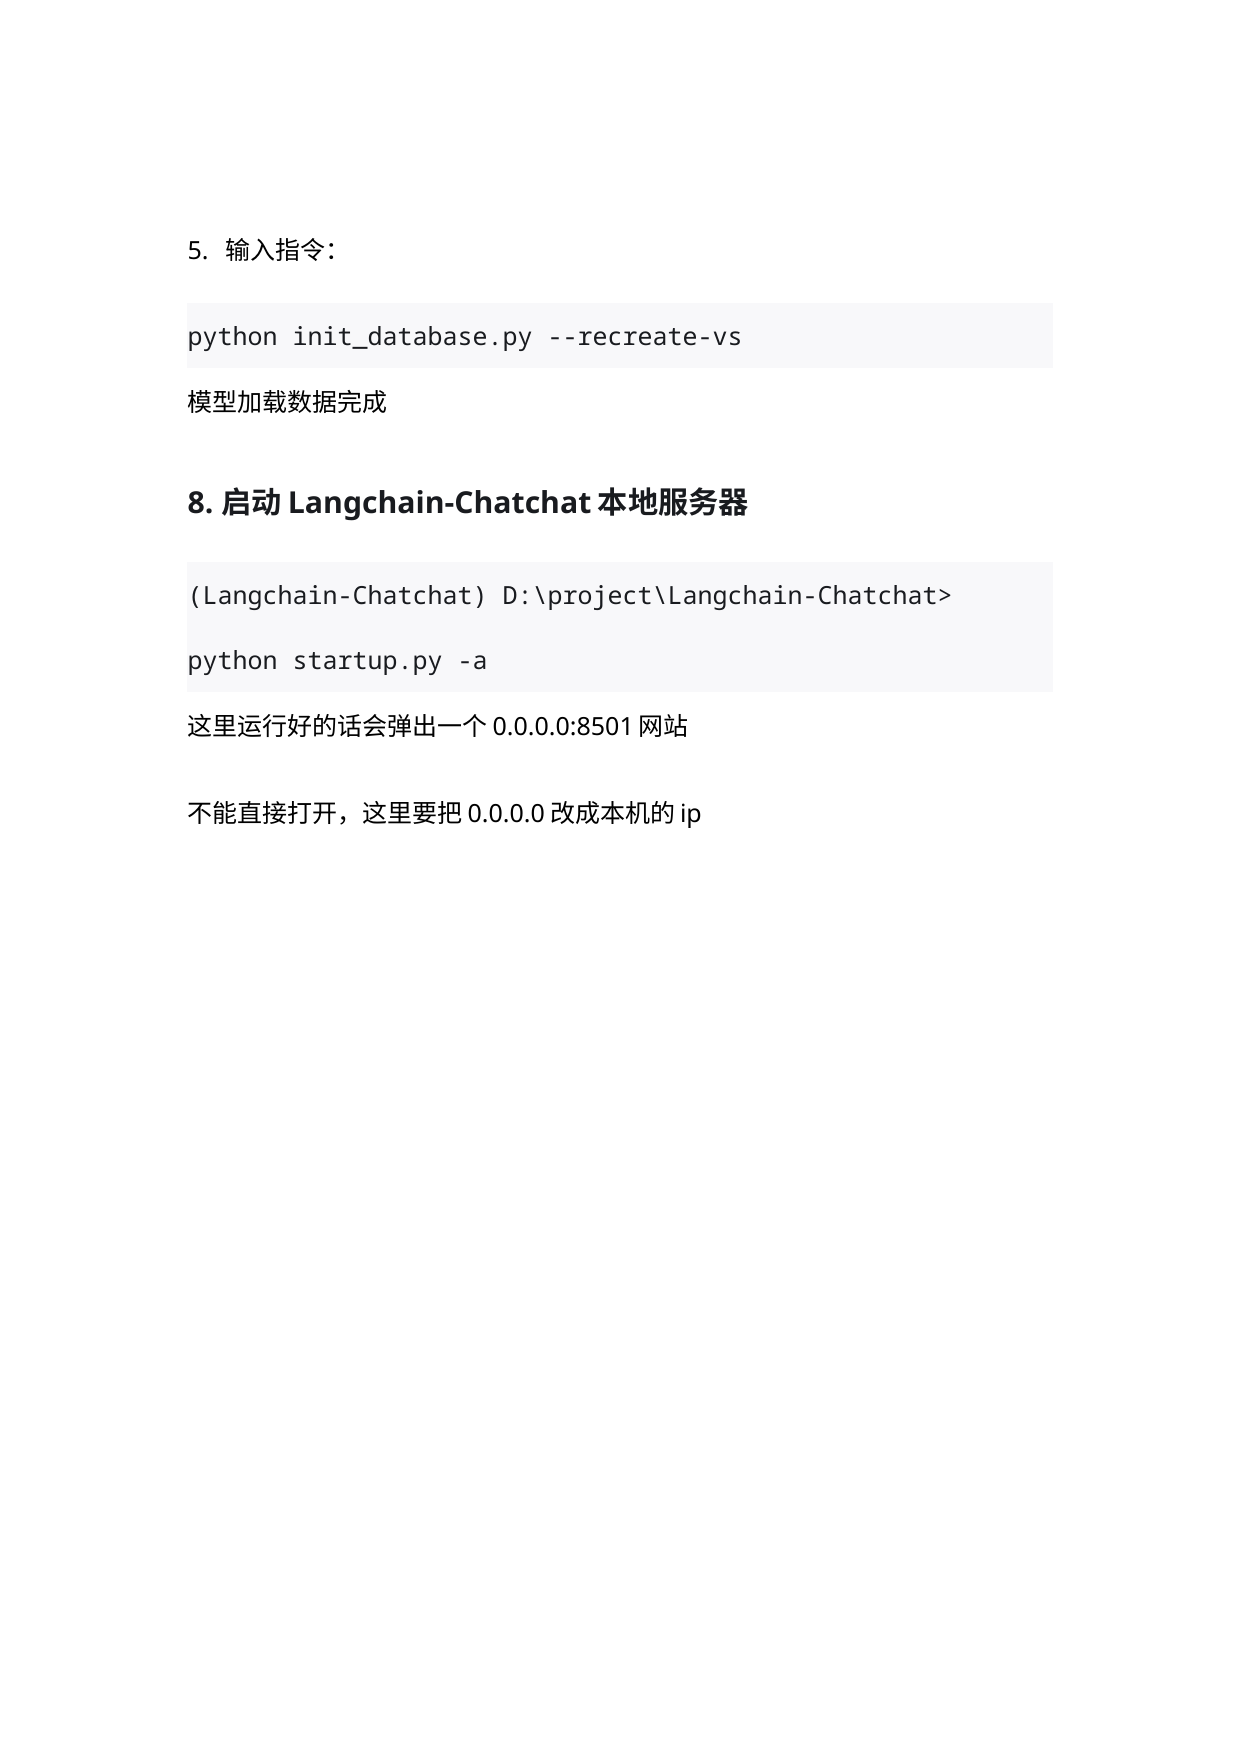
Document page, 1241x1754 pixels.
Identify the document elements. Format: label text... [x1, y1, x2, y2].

list 输入指令： [187, 216, 1053, 281]
text 8. 启动Langchain-Chatchat本地服务器 [187, 468, 1053, 533]
text 这里运行好的话会弹出一个0.0.0.0:8501网站 [187, 692, 1053, 757]
text python init_database.py --recreate-vs [187, 303, 1053, 368]
text (Langchain-Chatchat) D:\project\Langchain-Chatchat> python startup.py -a [187, 562, 1053, 692]
text 不能直接打开，这里要把0.0.0.0改成本机的ip [187, 779, 1053, 844]
text 模型加载数据完成 [187, 368, 1053, 433]
